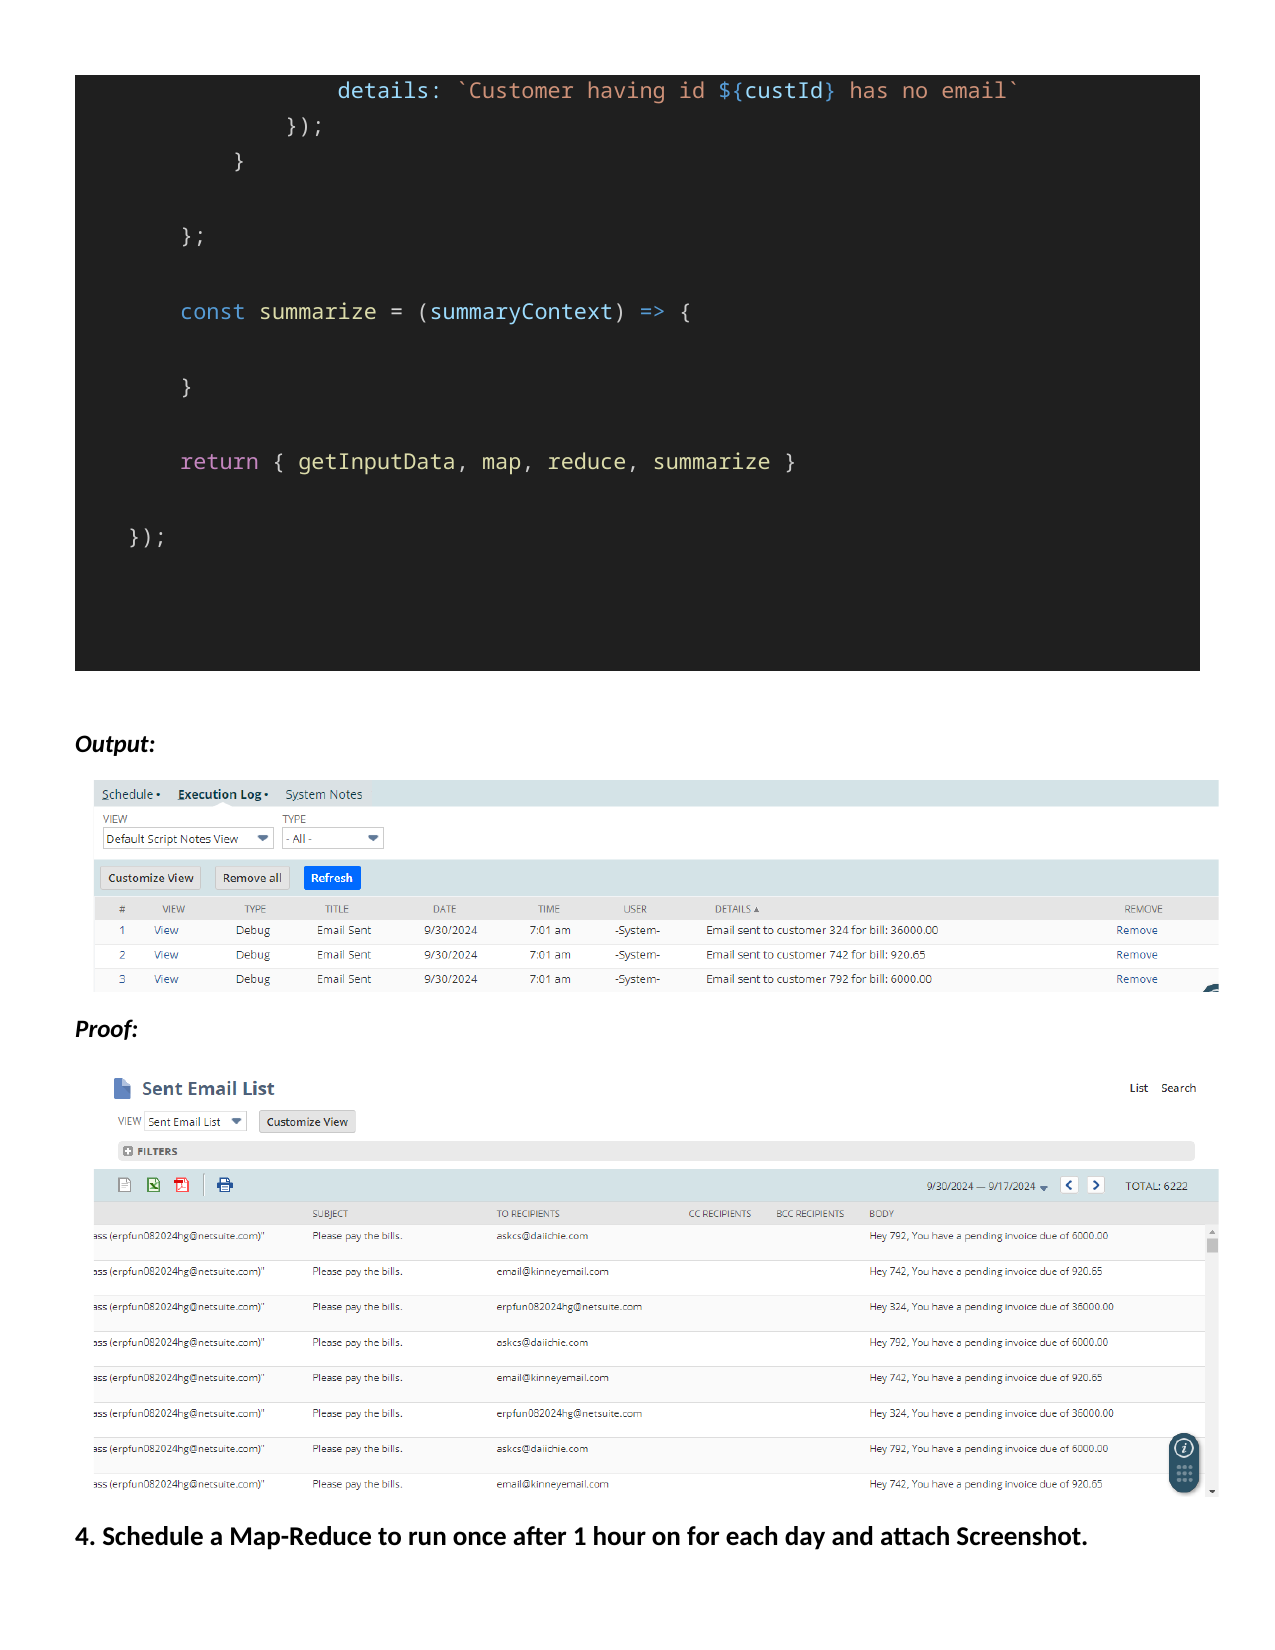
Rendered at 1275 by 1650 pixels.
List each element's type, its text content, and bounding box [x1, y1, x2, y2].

text }; [75, 220, 1200, 250]
text details: `Customer having id ${custId} has no email` [75, 75, 1200, 105]
text 4. Schedule a Map-Reduce to run once after 1 hour on for each day and attach Screenshot. [75, 1519, 1200, 1552]
text Proof: [75, 1014, 1200, 1044]
text } [75, 371, 1200, 401]
text }); [75, 521, 1200, 551]
text return { getInputData, map, reduce, summarize } [75, 446, 1200, 476]
text }); [75, 110, 1200, 140]
text Output: [75, 729, 1200, 759]
text } [75, 145, 1200, 175]
text const summarize = (summaryContext) => { [75, 296, 1200, 325]
